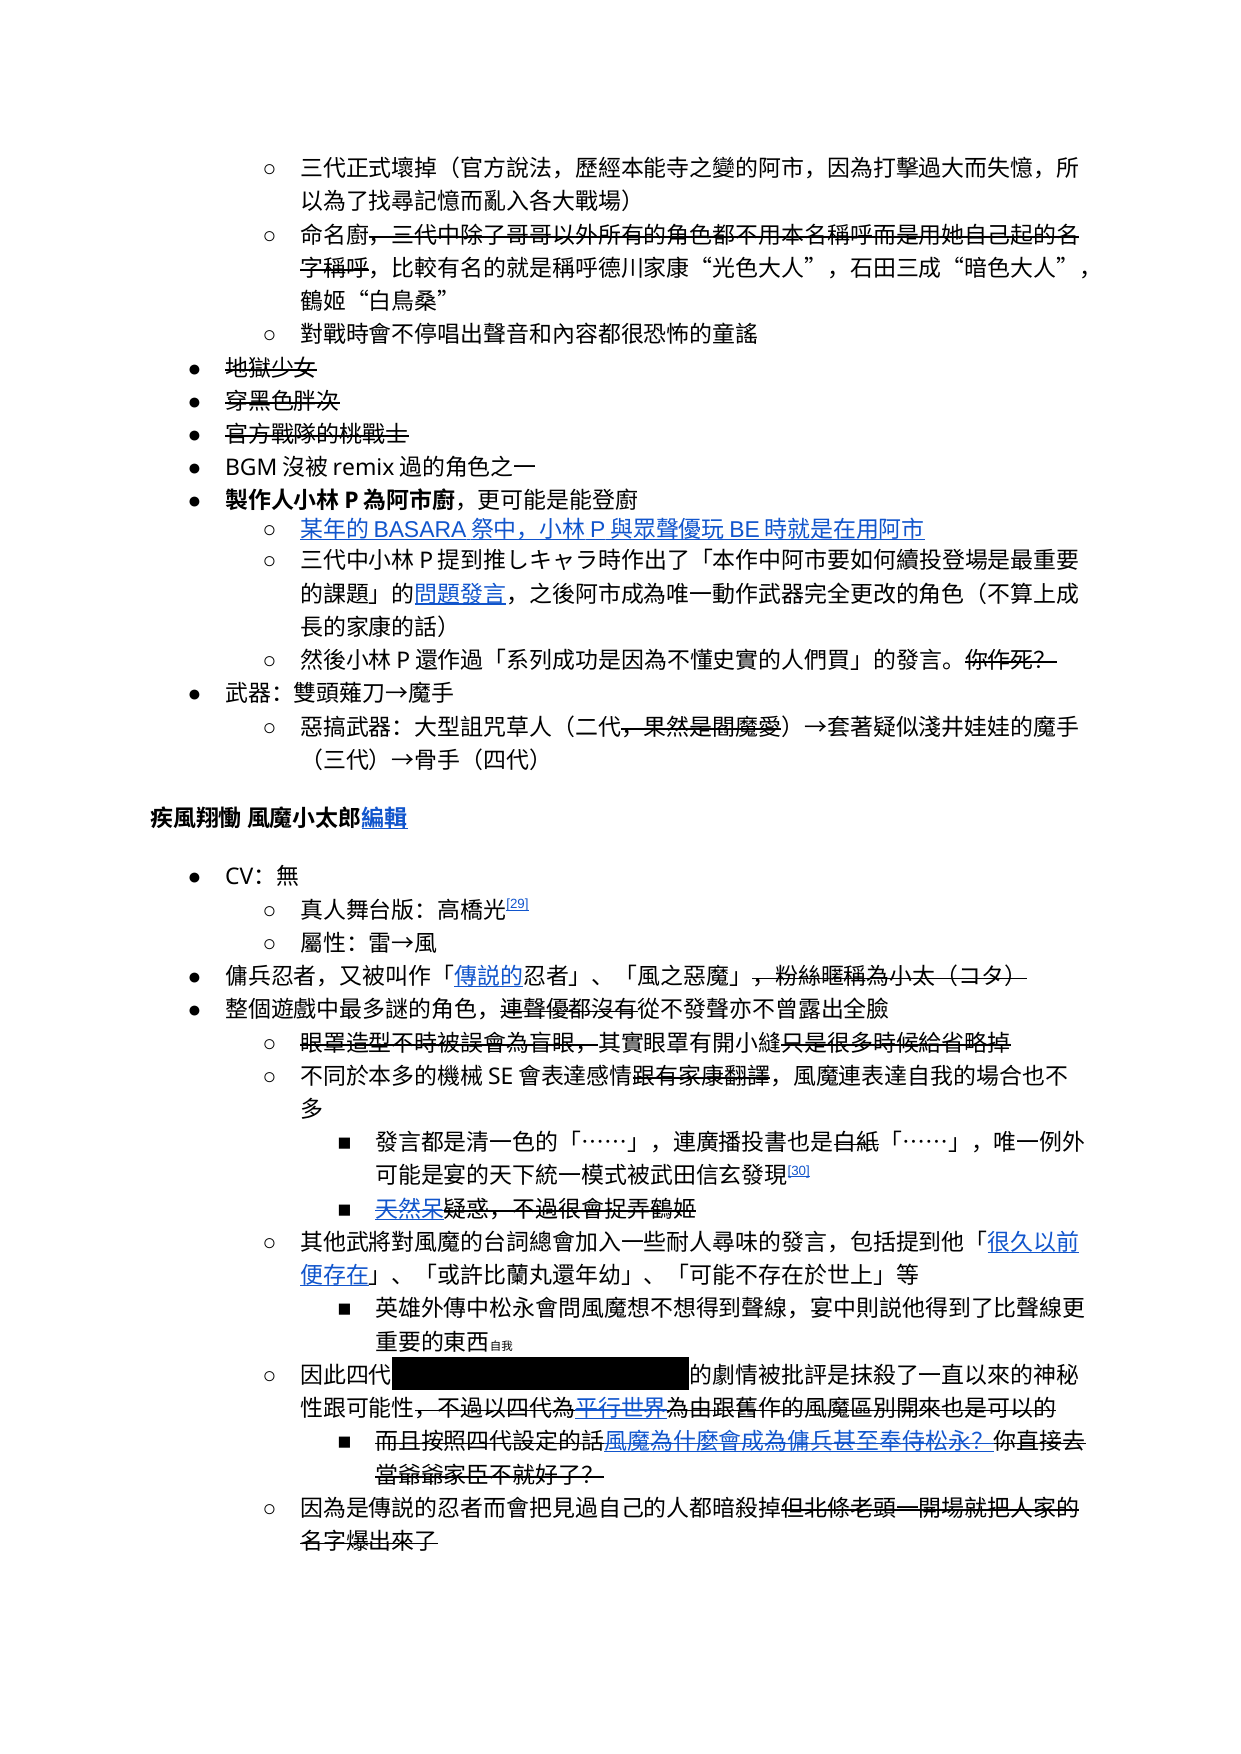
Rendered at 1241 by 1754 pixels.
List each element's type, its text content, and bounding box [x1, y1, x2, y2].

list 三代正式壞掉（官方說法，歷經本能寺之變的阿市，因為打擊過大而失憶，所以為了找尋記憶而亂入各大戰場） [262, 150, 1090, 216]
list 某年的BASARA祭中，小林P與眾聲優玩BE時就是在用阿市 [262, 516, 1090, 542]
list 製作人小林P為阿市廚，更可能是能登廚 [187, 482, 1090, 516]
list 整個遊戲中最多謎的角色，連聲優都沒有從不發聲亦不曾露出全臉 [187, 991, 1090, 1024]
list 其他武將對風魔的台詞總會加入一些耐人尋味的發言，包括提到他「很久以前便存在」、「或許比蘭丸還年幼」、「可能不存在於世上」等 [262, 1224, 1090, 1290]
list 命名廚，三代中除了哥哥以外所有的角色都不用本名稱呼而是用她自己起的名字稱呼，比較有名的就是稱呼德川家康“光色大人”，石田三成“暗色大人”，鶴姬“白鳥桑” [262, 216, 1090, 316]
subtitle 疾風翔慟 風魔小太郎編輯 [150, 800, 1090, 833]
list 穿黑色胖次 [187, 383, 1090, 416]
list BGM沒被remix過的角色之一 [187, 449, 1090, 482]
list 傭兵忍者，又被叫作「傳説的忍者」、「風之惡魔」，粉絲暱稱為小太（コタ） [187, 958, 1090, 991]
list 然後小林P還作過「系列成功是因為不懂史實的人們買」的發言。你作死？ [262, 642, 1090, 675]
list 而且按照四代設定的話風魔為什麼會成為傭兵甚至奉侍松永？你直接去當爺爺家臣不就好了？ [337, 1423, 1090, 1490]
list 天然呆疑惑，不過很會捉弄鶴姬 [337, 1191, 1090, 1224]
list CV：無 [187, 858, 1090, 891]
list 對戰時會不停唱出聲音和內容都很恐怖的童謠 [262, 316, 1090, 349]
list 三代中小林P提到推しキャラ時作出了「本作中阿市要如何續投登場是最重要的課題」的問題發言，之後阿市成為唯一動作武器完全更改的角色（不算上成長的家康的話） [262, 542, 1090, 642]
list 地獄少女 [187, 349, 1090, 383]
list 因此四代暗示他與北條早雲的亡靈有關的劇情被批評是抹殺了一直以來的神秘性跟可能性，不過以四代為平行世界為由跟舊作的風魔區別開來也是可以的 [262, 1357, 1090, 1423]
list 眼罩造型不時被誤會為盲眼，其實眼罩有開小縫只是很多時候給省略掉 [262, 1024, 1090, 1058]
list 不同於本多的機械SE會表達感情跟有家康翻譯，風魔連表達自我的場合也不多 [262, 1058, 1090, 1124]
list 真人舞台版：高橋光[29] [262, 891, 1090, 925]
list 屬性：雷→風 [262, 925, 1090, 958]
list 官方戰隊的桃戰士 [187, 416, 1090, 449]
list 英雄外傳中松永會問風魔想不想得到聲線，宴中則説他得到了比聲線更重要的東西自我 [337, 1290, 1090, 1357]
list 因為是傳説的忍者而會把見過自己的人都暗殺掉但北條老頭一開場就把人家的名字爆出來了 [262, 1490, 1090, 1556]
list 武器：雙頭薙刀→魔手 [187, 675, 1090, 708]
list 惡搞武器：大型詛咒草人（二代，果然是閻魔愛）→套著疑似淺井娃娃的魔手（三代）→骨手（四代） [262, 708, 1090, 775]
list 發言都是清一色的「……」，連廣播投書也是白紙「……」，唯一例外可能是宴的天下統一模式被武田信玄發現[30] [337, 1124, 1090, 1191]
